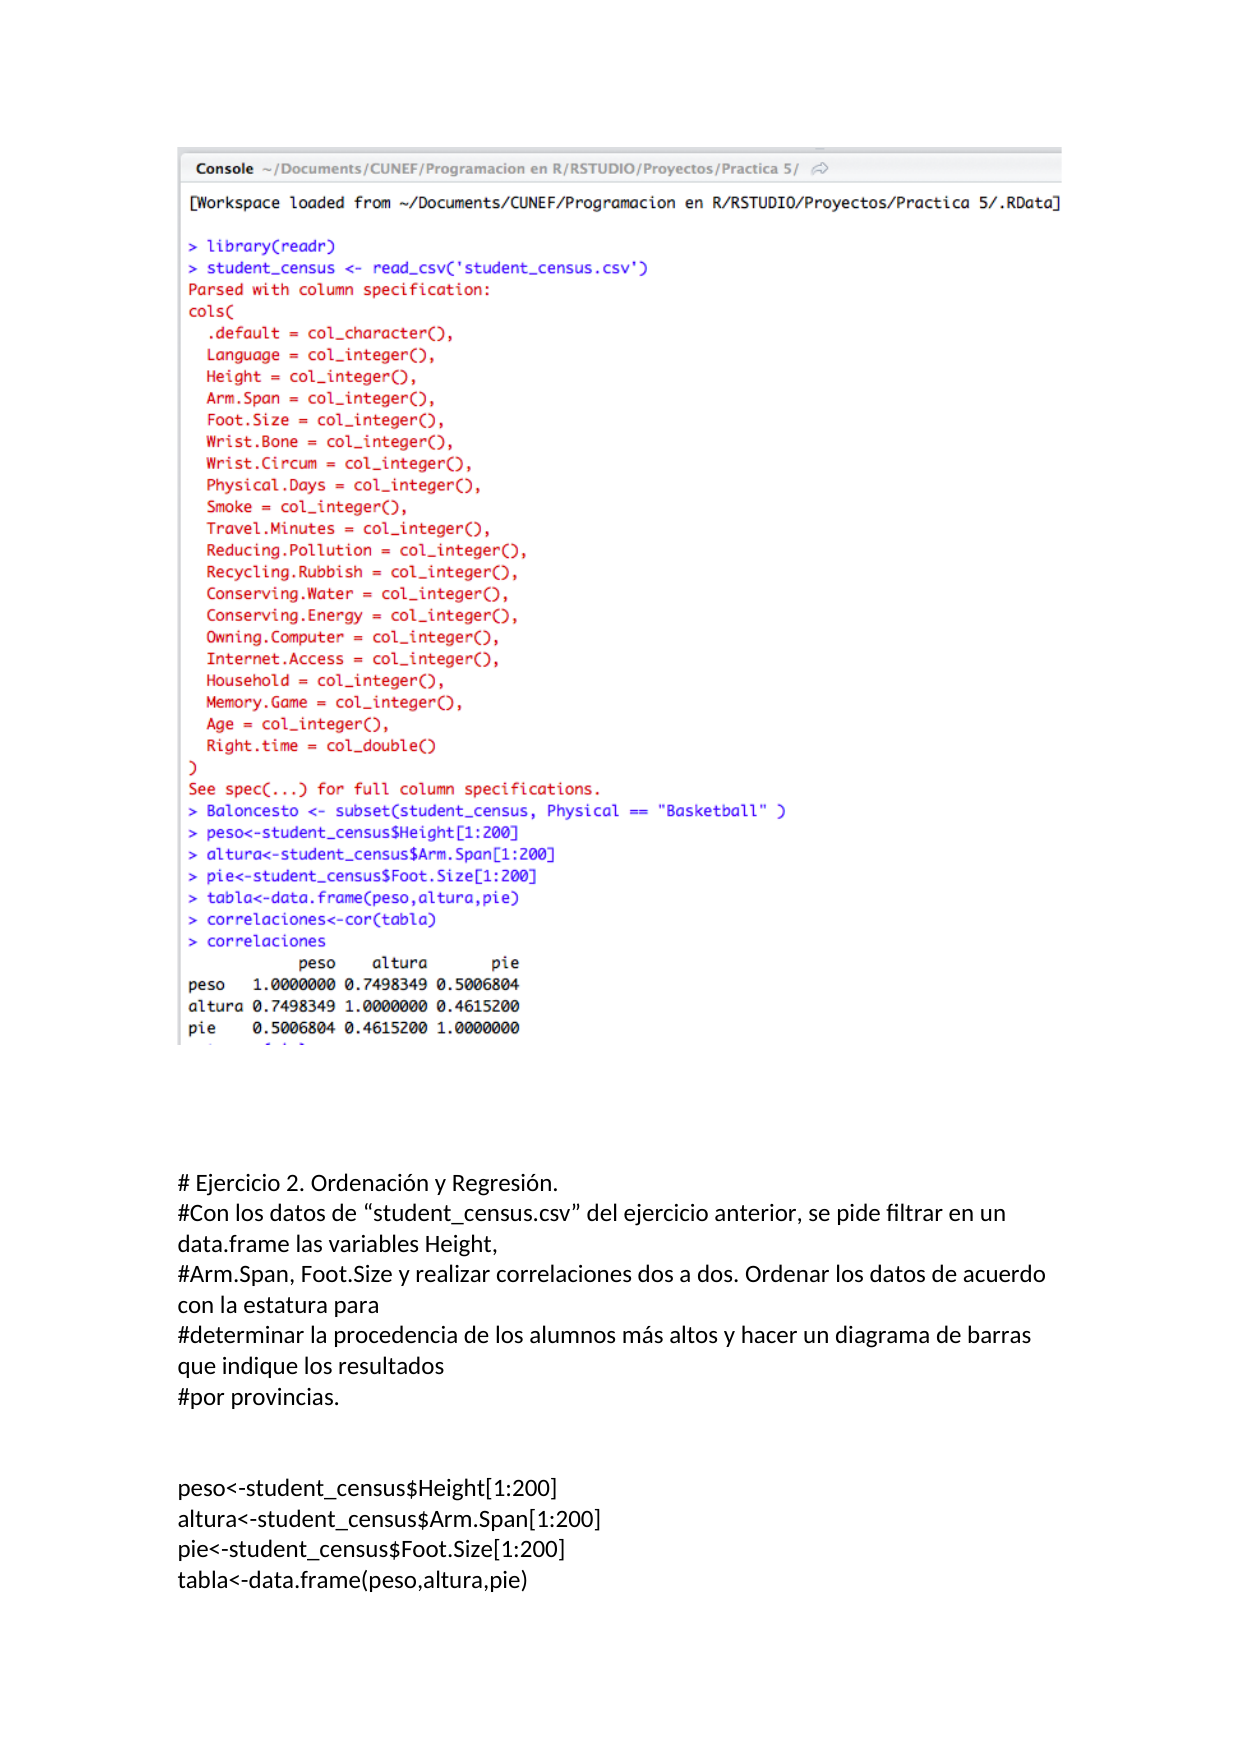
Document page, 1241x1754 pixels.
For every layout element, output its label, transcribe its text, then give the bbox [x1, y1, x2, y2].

text peso<-student_census$Height[1:200] [177, 1472, 1063, 1503]
text altura<-student_census$Arm.Span[1:200] [177, 1503, 1063, 1533]
text #determinar la procedencia de los alumnos más altos y hacer un diagrama de barras que indique los resultados [177, 1320, 1063, 1381]
text # Ejercicio 2. Ordenación y Regresión. [177, 1167, 1063, 1198]
text tabla<-data.frame(peso,altura,pie) [177, 1564, 1063, 1594]
text #Con los datos de “student_census.csv” del ejercicio anterior, se pide filtrar en un data.frame las variables Height, [177, 1198, 1063, 1259]
text pie<-student_census$Foot.Size[1:200] [177, 1533, 1063, 1564]
text #Arm.Span, Foot.Size y realizar correlaciones dos a dos. Ordenar los datos de acuerdo con la estatura para [177, 1259, 1063, 1320]
picture [177, 147, 1062, 1045]
text #por provincias. [177, 1381, 1063, 1411]
